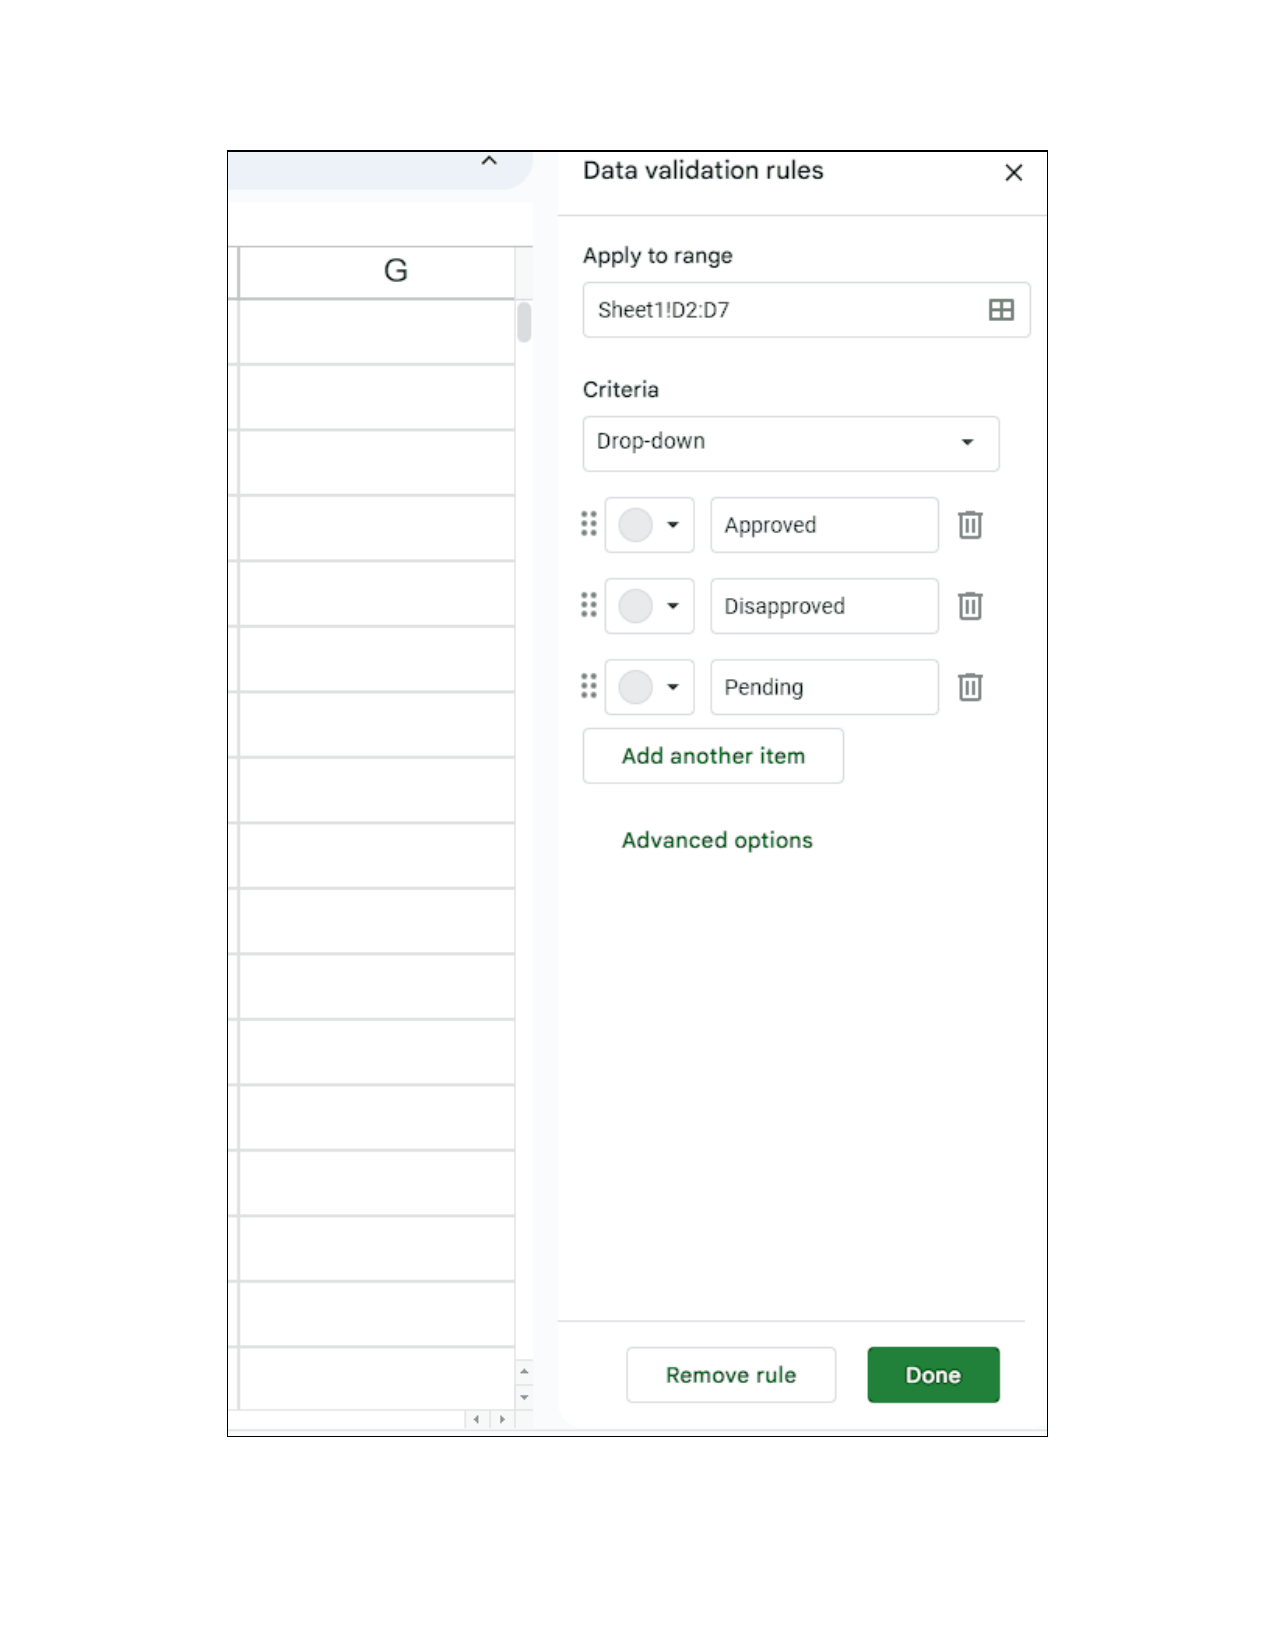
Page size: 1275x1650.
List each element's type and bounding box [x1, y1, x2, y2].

picture [228, 152, 1047, 1436]
